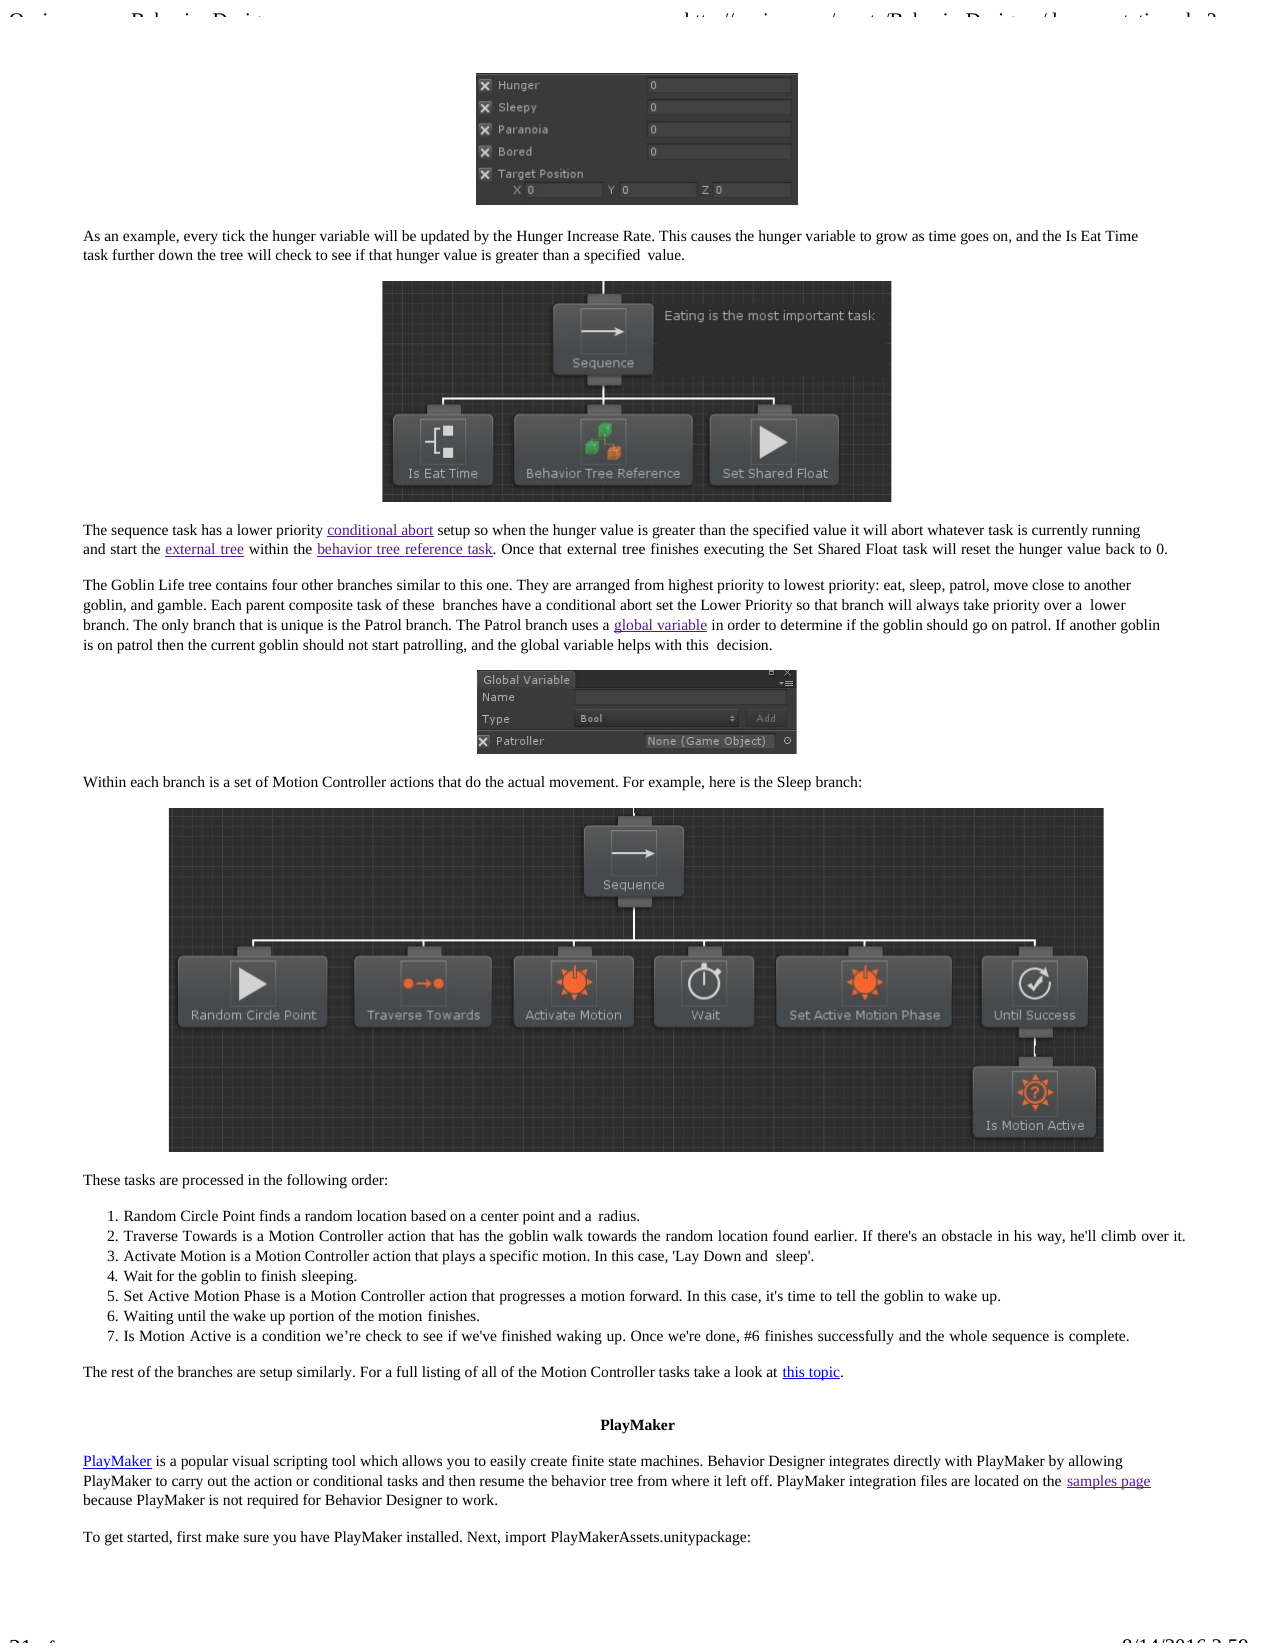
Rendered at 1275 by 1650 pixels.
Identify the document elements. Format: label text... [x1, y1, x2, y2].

text The rest of the branches are setup similarly. For a full listing of all of the Motion Controller tasks take a look at this topic. [83, 1363, 1204, 1381]
list Activate Motion is a Motion Controller action that plays a specific motion. In this case, 'Lay Down and sleep'. [107, 1247, 1204, 1264]
picture [168, 808, 1104, 1152]
subtitle PlayMaker [96, 1416, 1179, 1434]
picture [382, 281, 892, 502]
list Waiting until the wake up portion of the motion finishes. [107, 1307, 1204, 1324]
text The sequence task has a lower priority conditional abort setup so when the hunger value is greater than the specified value it will abort whatever task is currently running and start the external tree within the behavior tree reference task. Once that external tree finishes executing the Set Shared Float task will reset the hunger value back to 0. [83, 520, 1175, 558]
text To get started, first make sure you have PlayMaker installed. Next, import PlayMakerAssets.unitypackage: [83, 1527, 1204, 1545]
list Is Motion Active is a condition we’re check to see if we've finished waking up. Once we're done, #6 finishes successfully and the whole sequence is complete. [107, 1327, 1204, 1344]
list Wait for the goblin to finish sleeping. [107, 1266, 1204, 1284]
text As an example, every tick the hunger variable will be updated by the Hunger Increase Rate. This causes the hunger variable to grow as time goes on, and the Is Eat Time task further down the tree will check to see if that hunger value is greater than a specified value. [83, 226, 1159, 264]
list Traverse Towards is a Motion Controller action that has the goblin walk towards the random location found earlier. If there's an obstacle in his way, he'll climb over it. [107, 1227, 1204, 1244]
picture [476, 73, 798, 205]
list Set Active Motion Phase is a Motion Controller action that progresses a motion forward. In this case, it's time to tell the goblin to wake up. [107, 1287, 1204, 1304]
text The Goblin Life tree contains four other branches similar to this one. They are arranged from highest priority to lowest priority: eat, sleep, patrol, move close to another goblin, and gamble. Each parent composite task of these branches have a conditional abort set the Lower Priority so that branch will always take priority over a lower branch. The only branch that is unique is the Patrol branch. The Patrol branch uses a global variable in order to determine if the goblin should go on patrol. If another goblin is on patrol then the current goblin should not start patrolling, and the global variable helps with this decision. [83, 576, 1168, 653]
list Random Circle Point finds a random location based on a center point and a radius. [107, 1207, 1204, 1224]
text Within each branch is a set of Motion Controller actions that do the actual movement. For example, here is the Sleep branch: [83, 773, 1204, 791]
text These tasks are processed in the following order: [83, 1171, 1204, 1188]
picture [477, 670, 797, 754]
text PlayMaker is a popular visual scripting tool which allows you to easily create finite state machines. Behavior Designer integrates directly with PlayMaker by allowing PlayMaker to carry out the action or conditional tasks and then resume the behavior tree from where it left off. PlayMaker integration files are located on the samples page because PlayMaker is not required for Behavior Designer to work. [83, 1452, 1168, 1509]
